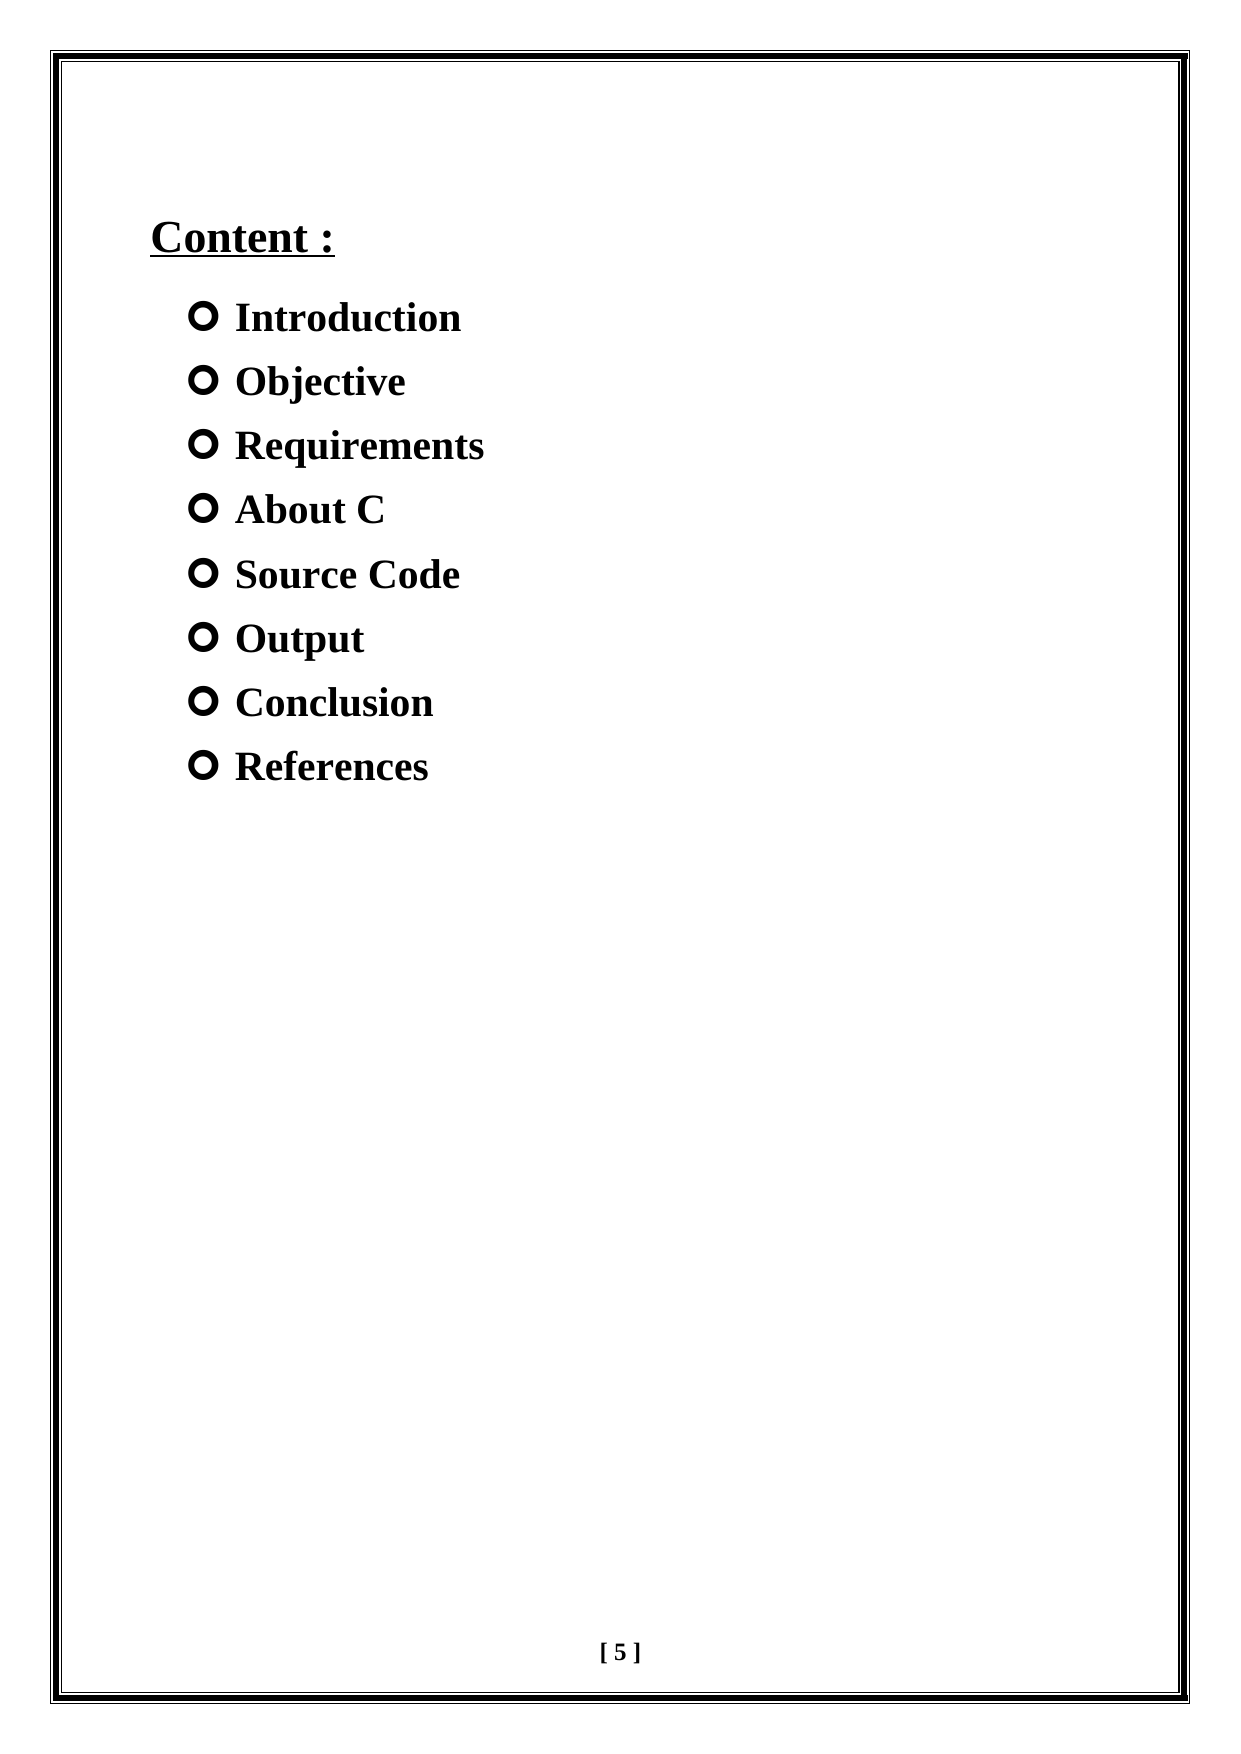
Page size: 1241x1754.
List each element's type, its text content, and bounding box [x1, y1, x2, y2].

list References [184, 742, 1110, 789]
list Objective [184, 357, 1110, 404]
list About C [184, 485, 1110, 533]
text Content : [150, 209, 1110, 262]
list Conclusion [184, 677, 1110, 725]
list Requirements [184, 421, 1110, 469]
list Output [184, 613, 1110, 661]
list Source Code [184, 549, 1110, 597]
list Introduction [184, 292, 1110, 340]
